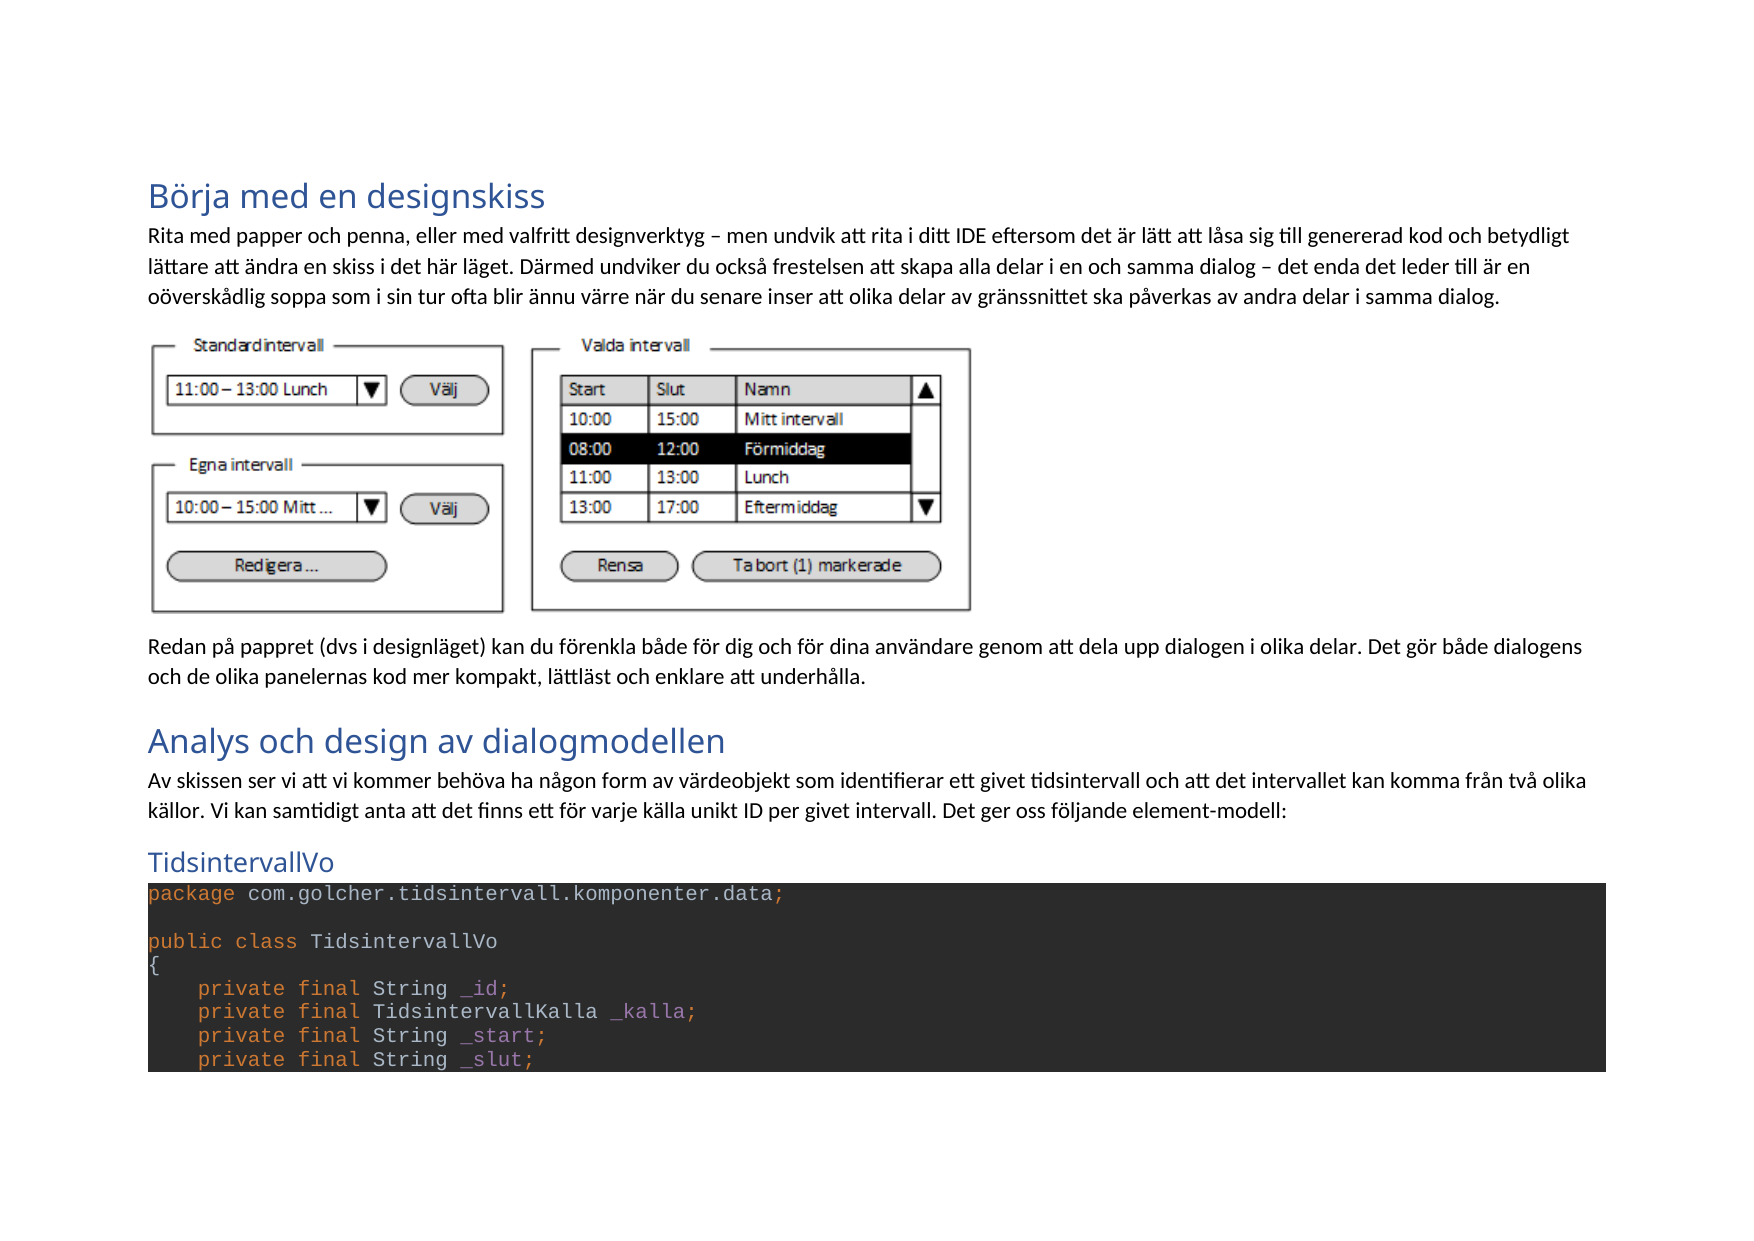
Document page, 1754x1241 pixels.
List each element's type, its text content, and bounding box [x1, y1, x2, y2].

text Rita med papper och penna, eller med valfritt designverktyg – men undvik att rita i ditt IDE eftersom det är lätt att låsa sig till genererad kod och betydligt lättare att ändra en skiss i det här läget. Därmed undviker du också frestelsen att skapa alla delar i en och samma dialog – det enda det leder till är en oöverskådlig soppa som i sin tur ofta blir ännu värre när du senare inser att olika delar av gränssnittet ska påverkas av andra delar i samma dialog. [148, 222, 1606, 310]
subtitle Börja med en designskiss [148, 173, 1606, 218]
subtitle Analys och design av dialogmodellen [148, 717, 1606, 763]
subtitle TidsintervallVo [148, 843, 1606, 880]
text Av skissen ser vi att vi kommer behöva ha någon form av värdeobjekt som identifierar ett givet tidsintervall och att det intervallet kan komma från två olika källor. Vi kan samtidigt anta att det finns ett för varje källa unikt ID per givet intervall. Det ger oss följande element-modell: [148, 766, 1606, 825]
picture [147, 328, 976, 614]
text Redan på pappret (dvs i designläget) kan du förenkla både för dig och för dina användare genom att dela upp dialogen i olika delar. Det gör både dialogens och de olika panelernas kod mer kompakt, lättläst och enklare att underhålla. [148, 632, 1606, 690]
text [148, 883, 1606, 1072]
